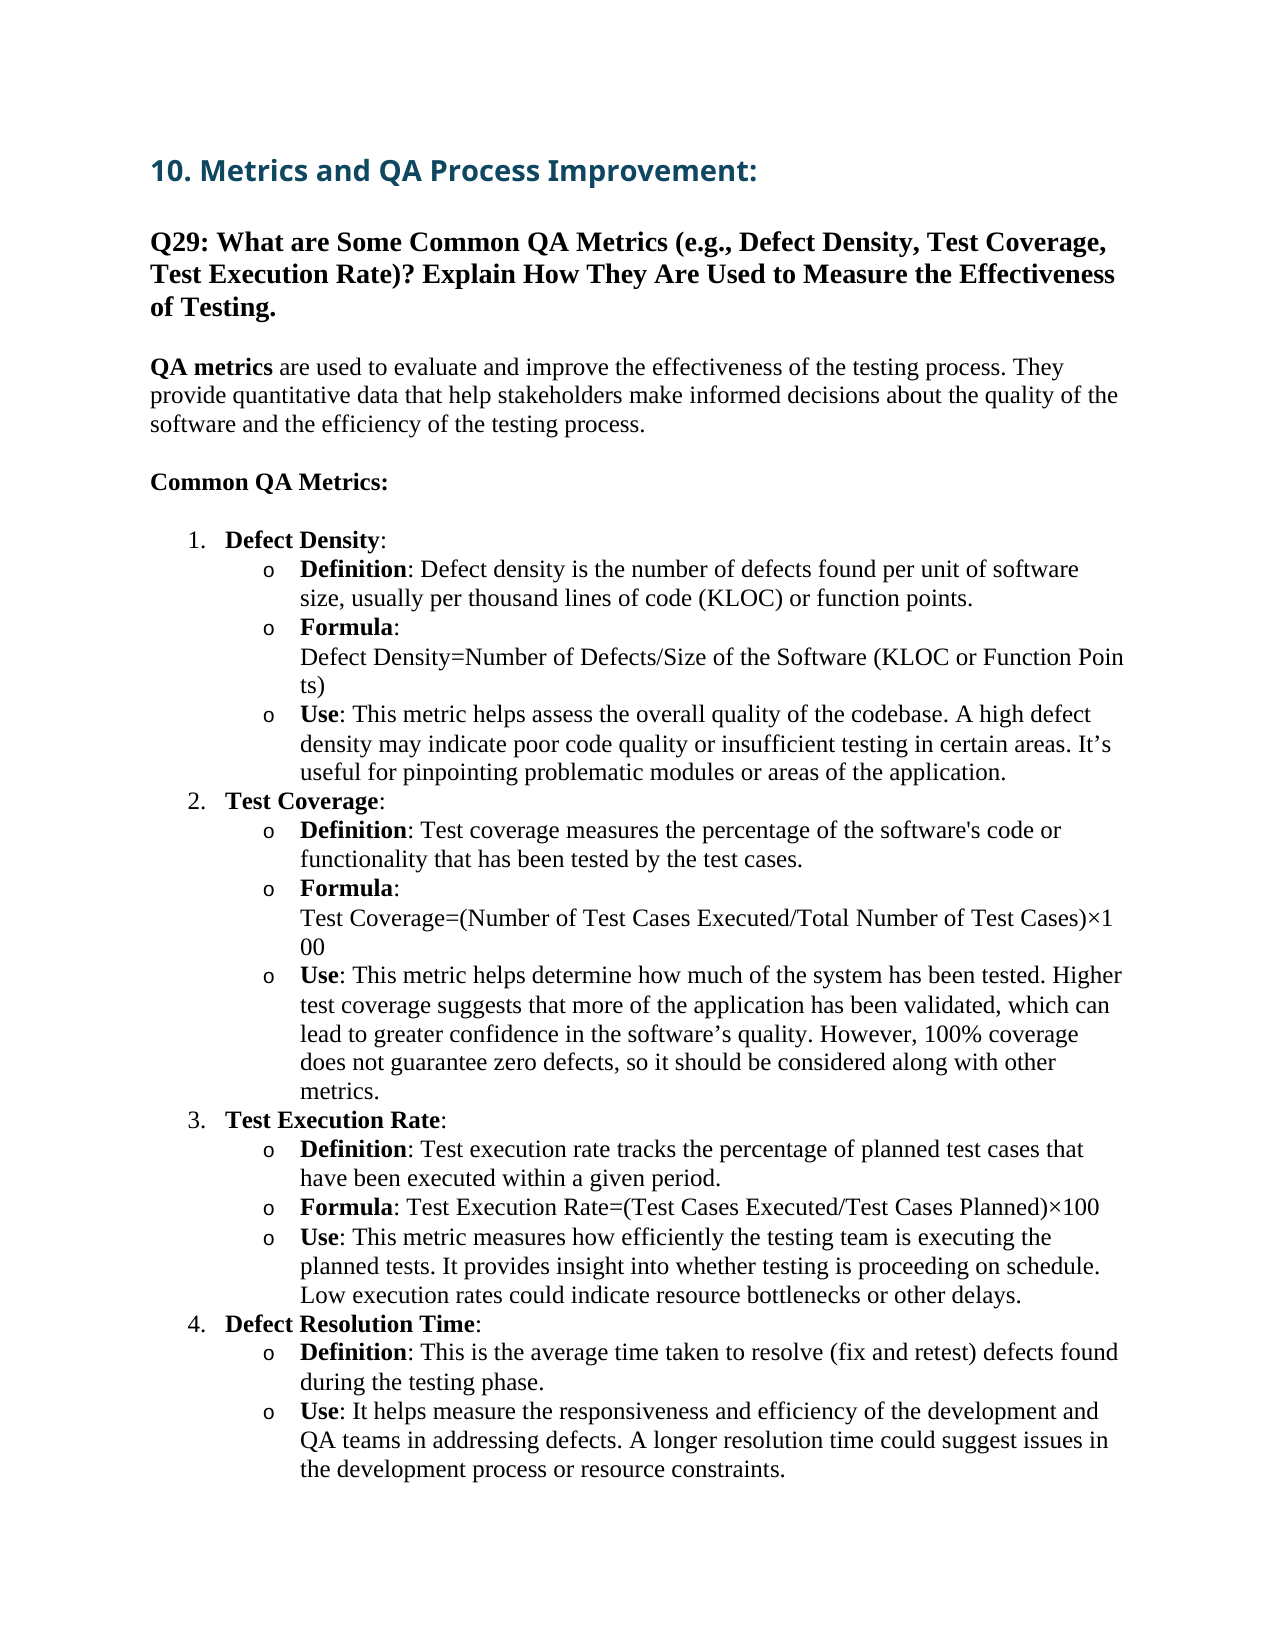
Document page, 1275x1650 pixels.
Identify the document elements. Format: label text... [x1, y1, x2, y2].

list Formula: Test Execution Rate=(Test Cases Executed/Test Cases Planned)×100 [262, 1192, 1125, 1222]
subtitle 10. Metrics and QA Process Improvement: [150, 150, 1125, 190]
list Formula: Defect Density=Number of Defects/Size of the Software (KLOC or Function Points) [262, 612, 1125, 699]
list Test Execution Rate: [187, 1105, 1125, 1134]
text Common QA Metrics: [150, 467, 1125, 496]
list Use: It helps measure the responsiveness and efficiency of the development and QA teams in addressing defects. A longer resolution time could suggest issues in the development process or resource constraints. [262, 1396, 1125, 1483]
text Q29: What are Some Common QA Metrics (e.g., Defect Density, Test Coverage, Test Execution Rate)? Explain How They Are Used to Measure the Effectiveness of Testing. [150, 225, 1125, 322]
list Formula: Test Coverage=(Number of Test Cases Executed/Total Number of Test Cases)×100 [262, 873, 1125, 960]
list Test Coverage: [187, 786, 1125, 815]
list Use: This metric measures how efficiently the testing team is executing the planned tests. It provides insight into whether testing is proceeding on schedule. Low execution rates could indicate resource bottlenecks or other delays. [262, 1222, 1125, 1309]
list Definition: This is the average time taken to resolve (fix and retest) defects found during the testing phase. [262, 1337, 1125, 1396]
list Use: This metric helps determine how much of the system has been tested. Higher test coverage suggests that more of the application has been validated, which can lead to greater confidence in the software’s quality. However, 100% coverage does not guarantee zero defects, so it should be considered along with other metrics. [262, 960, 1125, 1105]
list Definition: Test execution rate tracks the percentage of planned test cases that have been executed within a given period. [262, 1134, 1125, 1192]
list Definition: Defect density is the number of defects found per unit of software size, usually per thousand lines of code (KLOC) or function points. [262, 554, 1125, 612]
list Use: This metric helps assess the overall quality of the codebase. A high defect density may indicate poor code quality or insufficient testing in certain areas. It’s useful for pinpointing problematic modules or areas of the application. [262, 699, 1125, 786]
text QA metrics are used to evaluate and improve the effectiveness of the testing process. They provide quantitative data that help stakeholders make informed decisions about the quality of the software and the efficiency of the testing process. [150, 352, 1125, 438]
list Defect Density: [187, 525, 1125, 554]
list Definition: Test coverage measures the percentage of the software's code or functionality that has been tested by the test cases. [262, 815, 1125, 873]
list Defect Resolution Time: [187, 1309, 1125, 1337]
